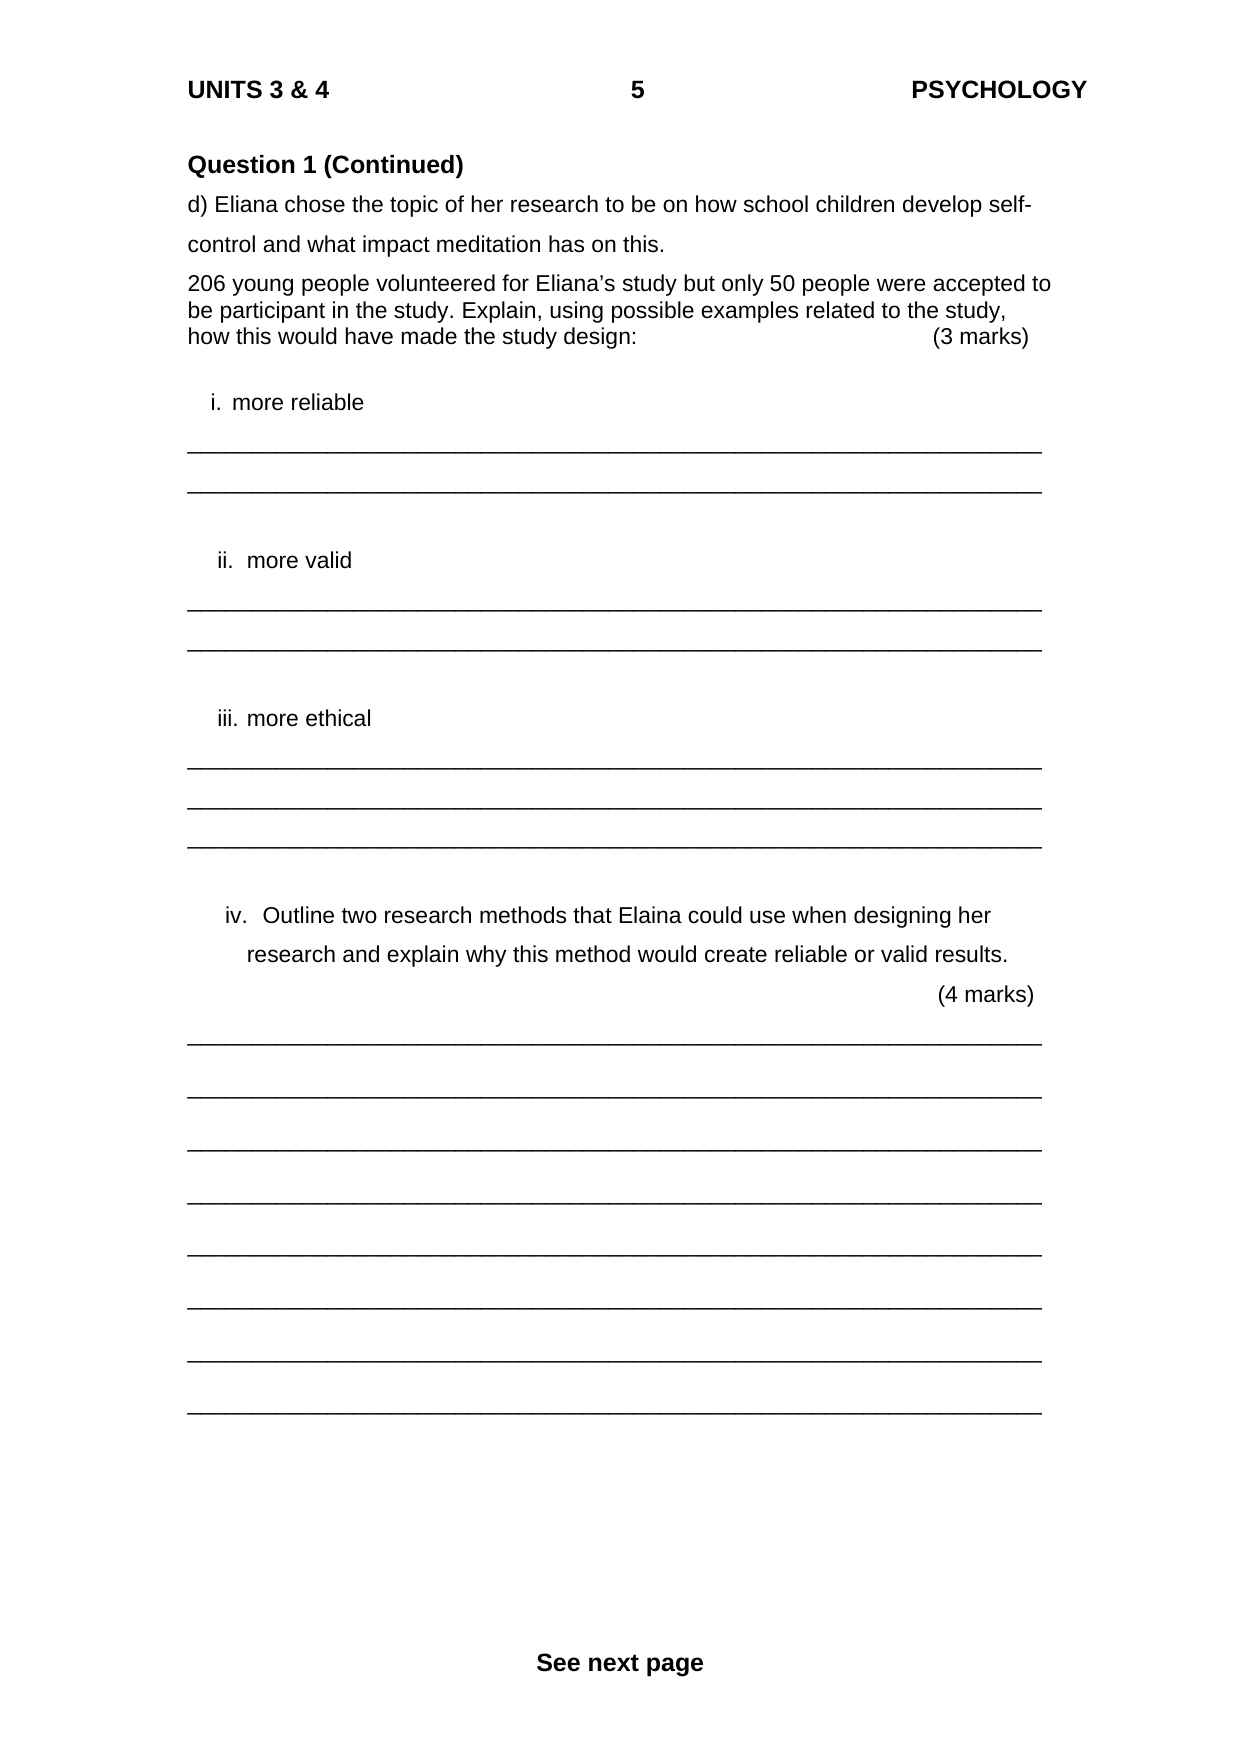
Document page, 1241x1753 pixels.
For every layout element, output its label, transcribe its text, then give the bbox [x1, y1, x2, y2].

text d) Eliana chose the topic of her research to be on how school children develop self-control and what impact meditation has on this. [187, 191, 1053, 257]
text Question 1 (Continued) [187, 150, 1053, 179]
text ______________________________________________________________________________________________________________________________________ [187, 428, 1053, 494]
text ______________________________________________________________________________________________________________________________________ [187, 1337, 1053, 1416]
list Outline two research methods that Elaina could use when designing her research and explain why this method would create reliable or valid results. [225, 902, 1053, 968]
list more ethical [217, 704, 1053, 731]
list (4 marks) [862, 981, 1053, 1007]
list more reliable [210, 389, 1053, 415]
text 206 young people volunteered for Eliana’s study but only 50 people were accepted to be participant in the study. Explain, using possible examples related to the study, how this would have made the study design: (3 marks) [187, 270, 1053, 349]
text ______________________________________________________________________________________________________________________________________ [187, 586, 1053, 652]
text _________________________________________________________________________________________________________________________________________________________________________________________________________ [187, 744, 1053, 849]
text ______________________________________________________________________________________________________________________________________ [187, 1020, 1053, 1099]
text ______________________________________________________________________________________________________________________________________ [187, 1126, 1053, 1205]
text ______________________________________________________________________________________________________________________________________ [187, 1231, 1053, 1310]
list more valid [217, 547, 1053, 573]
